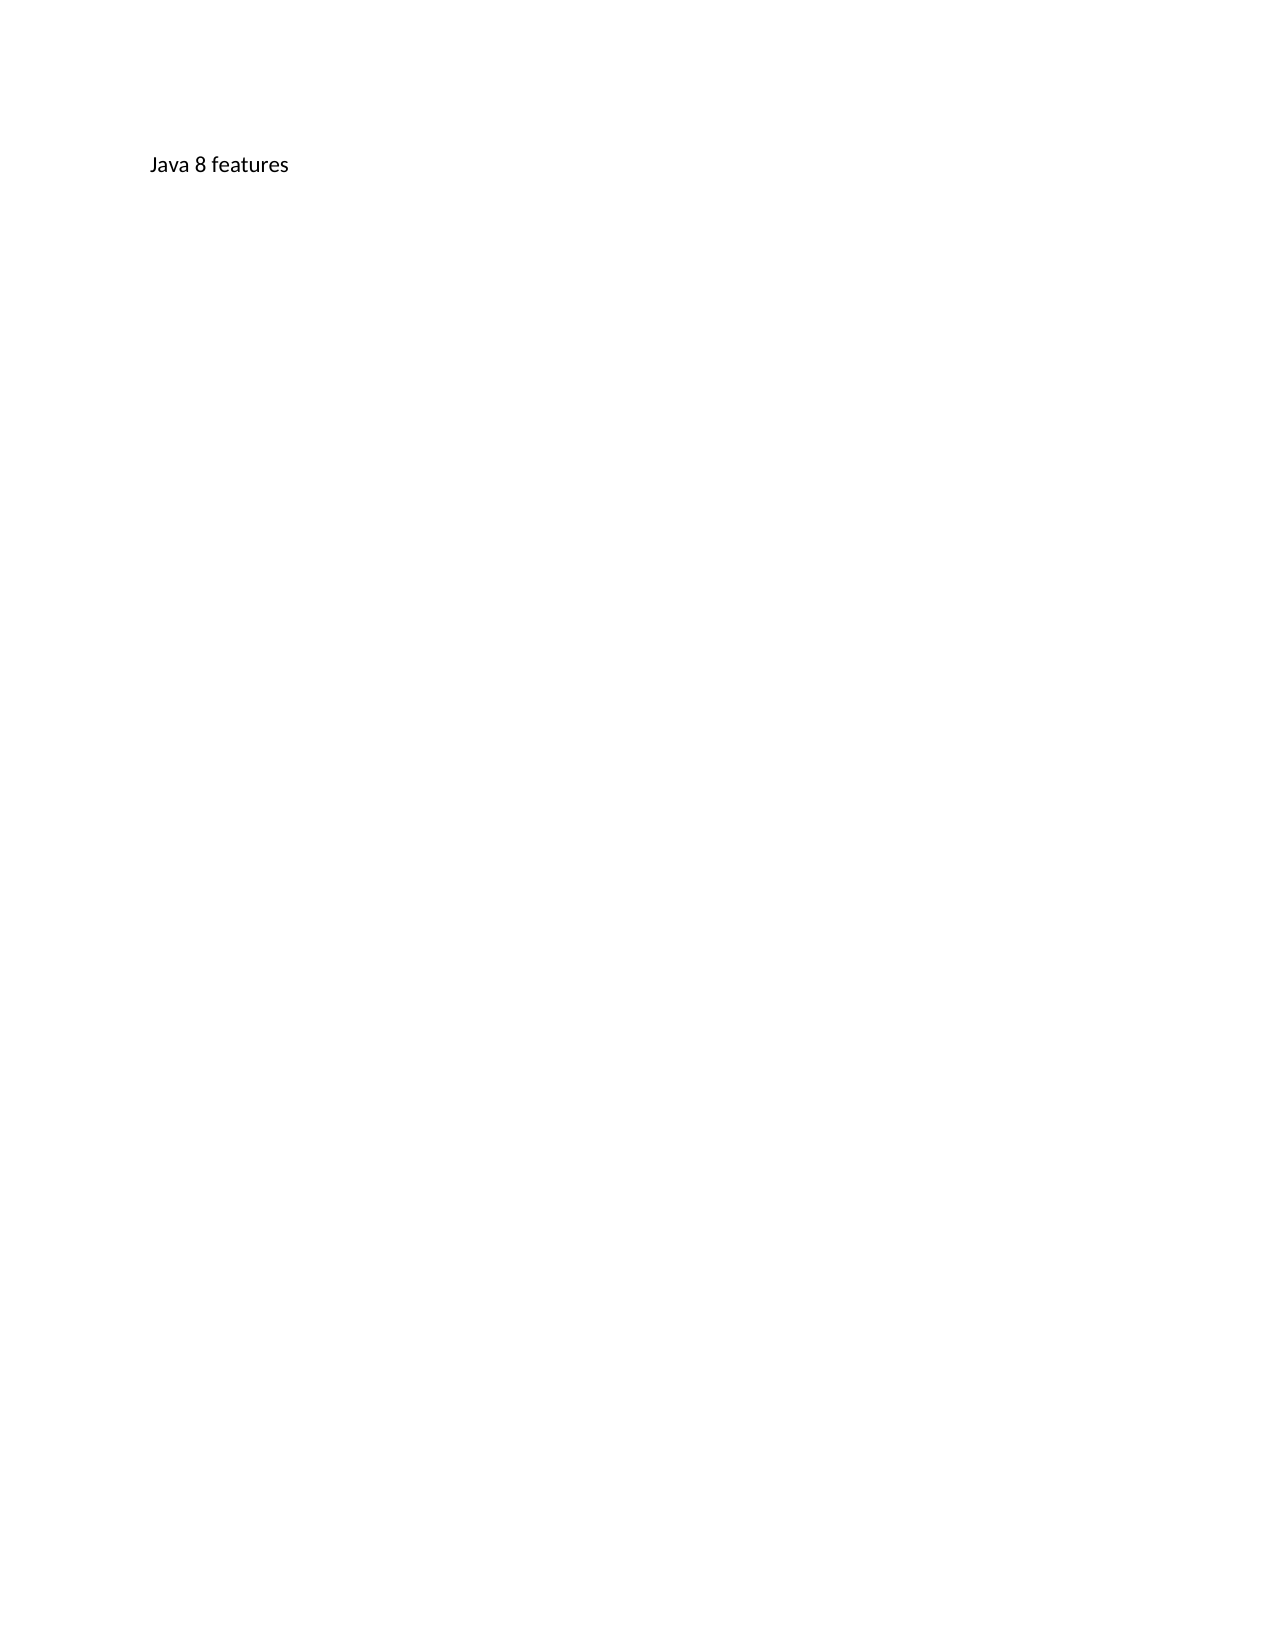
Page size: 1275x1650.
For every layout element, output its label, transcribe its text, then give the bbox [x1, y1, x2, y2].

text Java 8 features [150, 150, 1125, 178]
